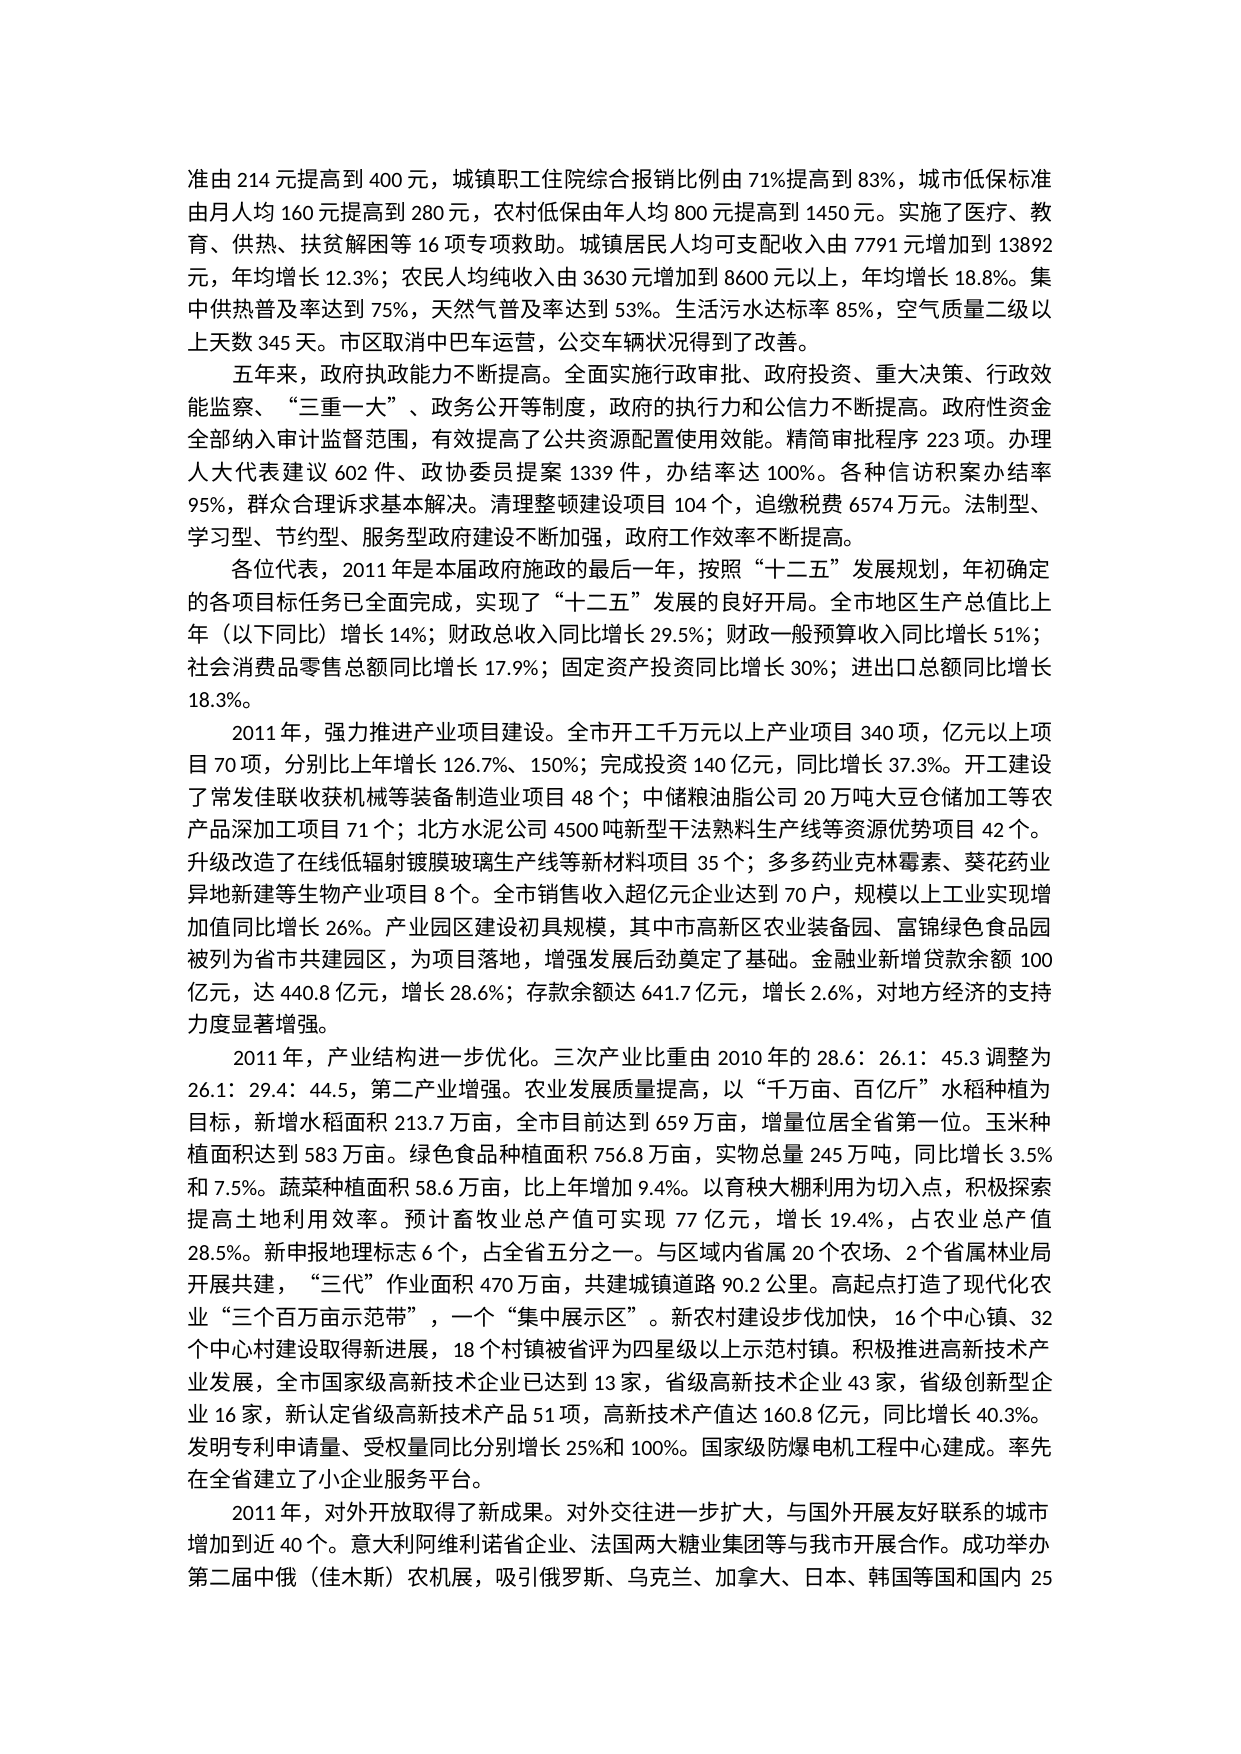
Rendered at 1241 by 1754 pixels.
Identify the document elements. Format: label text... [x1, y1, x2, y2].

text 各位代表，2011年是本届政府施政的最后一年，按照“十二五”发展规划，年初确定的各项目标任务已全面完成，实现了“十二五”发展的良好开局。全市地区生产总值比上年（以下同比）增长14%；财政总收入同比增长29.5%；财政一般预算收入同比增长51%；社会消费品零售总额同比增长17.9%；固定资产投资同比增长30%；进出口总额同比增长 18.3%。 [187, 552, 1053, 714]
text 2011年，强力推进产业项目建设。全市开工千万元以上产业项目340项，亿元以上项目70项，分别比上年增长126.7%、150%；完成投资140亿元，同比增长37.3%。开工建设了常发佳联收获机械等装备制造业项目48个；中储粮油脂公司20万吨大豆仓储加工等农产品深加工项目71个；北方水泥公司4500吨新型干法熟料生产线等资源优势项目42个。升级改造了在线低辐射镀膜玻璃生产线等新材料项目35个；多多药业克林霉素、葵花药业异地新建等生物产业项目8个。全市销售收入超亿元企业达到70户，规模以上工业实现增加值同比增长26%。产业园区建设初具规模，其中市高新区农业装备园、富锦绿色食品园被列为省市共建园区，为项目落地，增强发展后劲奠定了基础。金融业新增贷款余额100亿元，达440.8亿元，增长28.6%；存款余额达641.7亿元，增长2.6%，对地方经济的支持力度显著增强。 [187, 714, 1053, 1039]
text 五年来，政府执政能力不断提高。全面实施行政审批、政府投资、重大决策、行政效能监察、“三重一大”、政务公开等制度，政府的执行力和公信力不断提高。政府性资金全部纳入审计监督范围，有效提高了公共资源配置使用效能。精简审批程序223项。办理人大代表建议602件、政协委员提案1339件，办结率达100%。各种信访积案办结率95%，群众合理诉求基本解决。清理整顿建设项目104个，追缴税费6574万元。法制型、学习型、节约型、服务型政府建设不断加强，政府工作效率不断提高。 [187, 357, 1053, 552]
text 2011年，产业结构进一步优化。三次产业比重由2010年的28.6：26.1：45.3调整为26.1：29.4：44.5，第二产业增强。农业发展质量提高，以“千万亩、百亿斤”水稻种植为目标，新增水稻面积213.7万亩，全市目前达到659万亩，增量位居全省第一位。玉米种植面积达到583万亩。绿色食品种植面积756.8万亩，实物总量245万吨，同比增长3.5%和7.5%。蔬菜种植面积58.6万亩，比上年增加9.4%。以育秧大棚利用为切入点，积极探索提高土地利用效率。预计畜牧业总产值可实现77亿元，增长19.4%，占农业总产值28.5%。新申报地理标志6个，占全省五分之一。与区域内省属20个农场、2个省属林业局开展共建，“三代”作业面积470万亩，共建城镇道路90.2公里。高起点打造了现代化农业“三个百万亩示范带”，一个“集中展示区”。新农村建设步伐加快，16个中心镇、32个中心村建设取得新进展，18个村镇被省评为四星级以上示范村镇。积极推进高新技术产业发展，全市国家级高新技术企业已达到13家，省级高新技术企业43家，省级创新型企业16家，新认定省级高新技术产品51项，高新技术产值达160.8亿元，同比增长40.3%。发明专利申请量、受权量同比分别增长25%和100%。国家级防爆电机工程中心建成。率先在全省建立了小企业服务平台。 [187, 1039, 1053, 1494]
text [187, 1494, 1053, 1592]
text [187, 162, 1053, 357]
